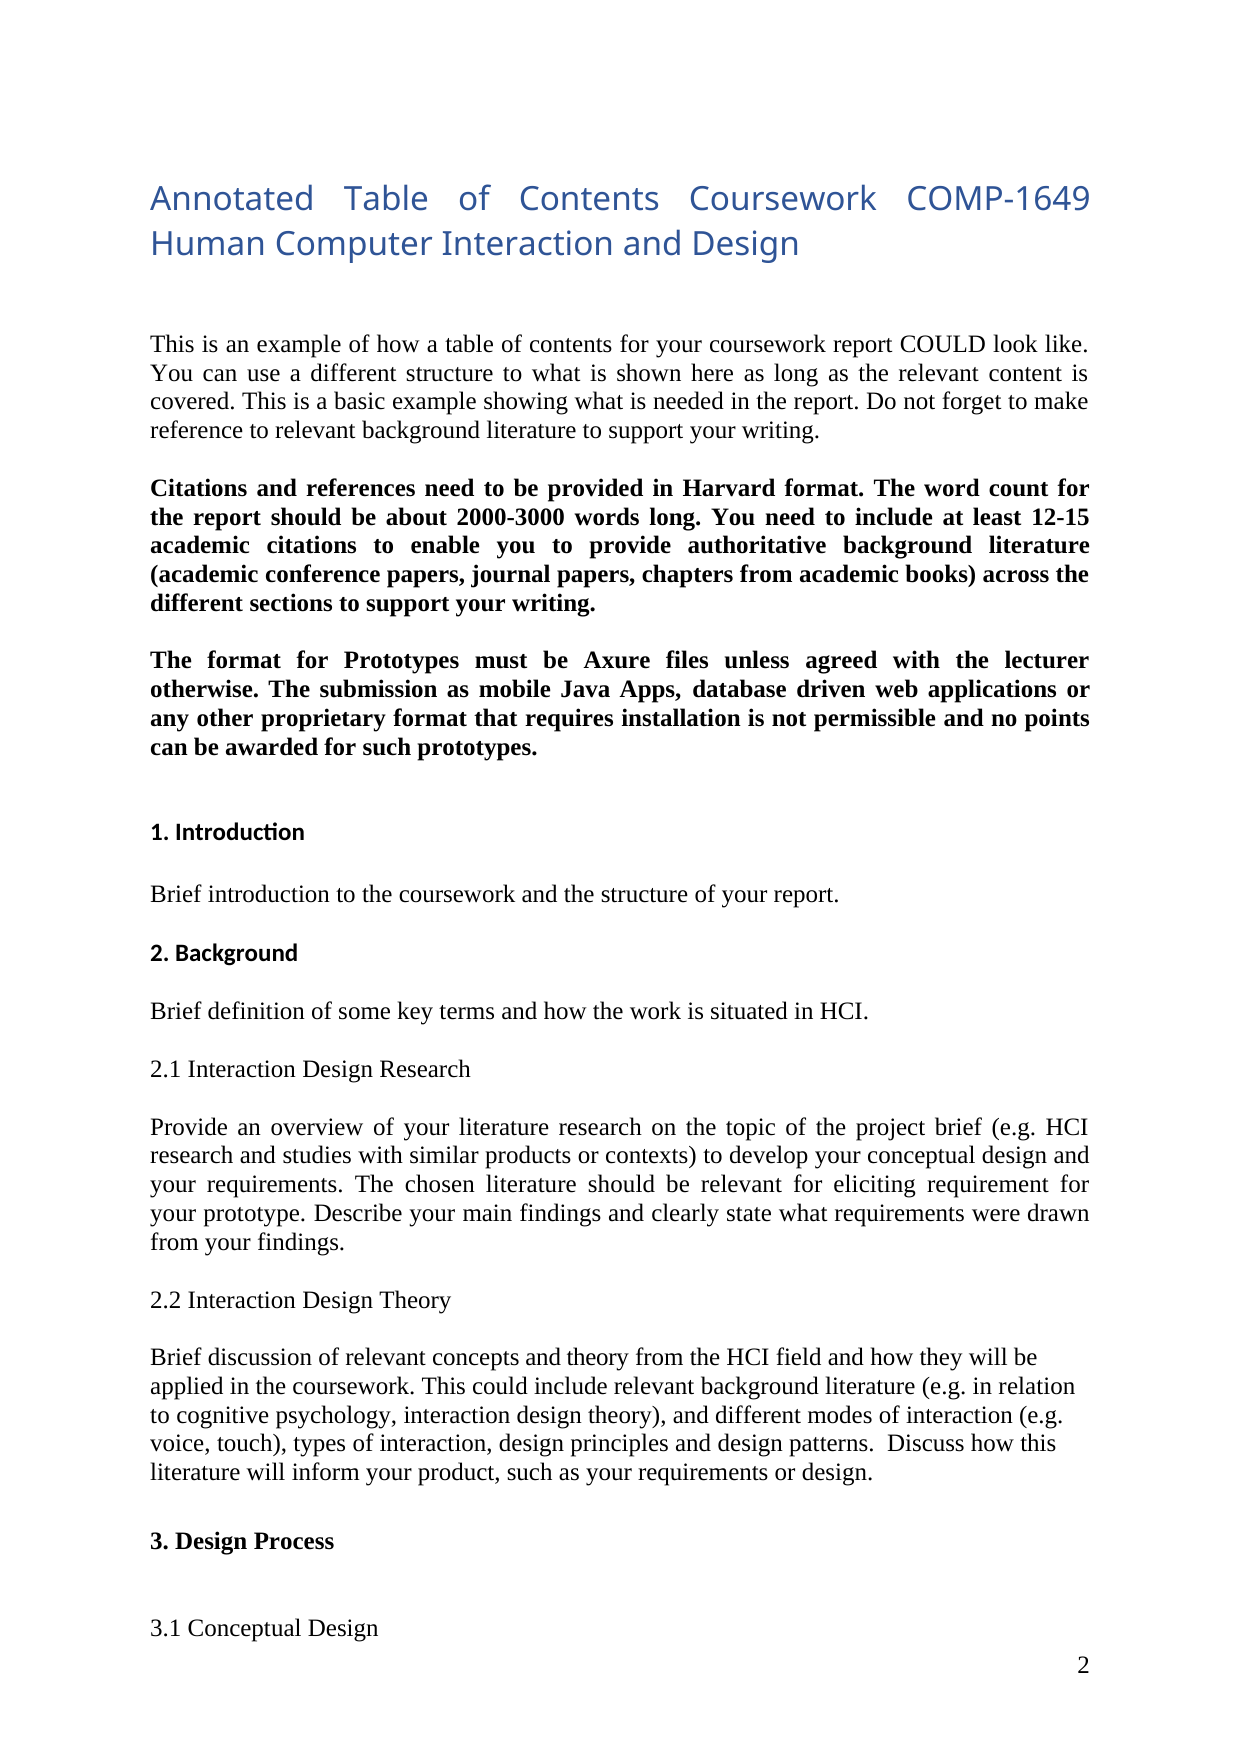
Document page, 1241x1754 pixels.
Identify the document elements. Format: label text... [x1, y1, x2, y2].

text Brief definition of some key terms and how the work is situated in HCI. [150, 996, 1090, 1024]
text Citations and references need to be provided in Harvard format. The word count for the report should be about 2000-3000 words long. You need to include at least 12-15 academic citations to enable you to provide authoritative background literature (academic conference papers, journal papers, chapters from academic books) across the different sections to support your writing. [150, 473, 1090, 617]
subtitle Background [150, 937, 1103, 968]
text Brief introduction to the coursework and the structure of your report. [150, 879, 1103, 908]
list Interaction Design Research [150, 1054, 1103, 1083]
text The format for Prototypes must be Axure files unless agreed with the lecturer otherwise. The submission as mobile Java Apps, database driven web applications or any other proprietary format that requires installation is not permissible and no points can be awarded for such prototypes. [150, 645, 1091, 760]
list Interaction Design Theory [150, 1285, 1103, 1313]
list Conceptual Design [150, 1613, 1103, 1641]
title Annotated Table of Contents Coursework COMP-1649 Human Computer Interaction and Design [150, 175, 1091, 266]
text Provide an overview of your literature research on the topic of the project brief (e.g. HCI research and studies with similar products or contexts) to develop your conceptual design and your requirements. The chosen literature should be relevant for eliciting requirement for your prototype. Describe your main findings and clearly state what requirements were drawn from your findings. [150, 1112, 1090, 1256]
text This is an example of how a table of contents for your coursework report COULD look like. You can use a different structure to what is shown here as long as the relevant content is covered. This is a basic example showing what is needed in the report. Do not forget to make reference to relevant background literature to support your writing. [150, 329, 1090, 444]
list Introduction [150, 816, 1103, 847]
text Brief discussion of relevant concepts and theory from the HCI field and how they will be applied in the coursework. This could include relevant background literature (e.g. in relation to cognitive psychology, interaction design theory), and different modes of interaction (e.g. voice, touch), types of interaction, design principles and design patterns. Discuss how this literature will inform your product, such as your requirements or design. [150, 1342, 1090, 1515]
subtitle Design Process [150, 1526, 1103, 1555]
